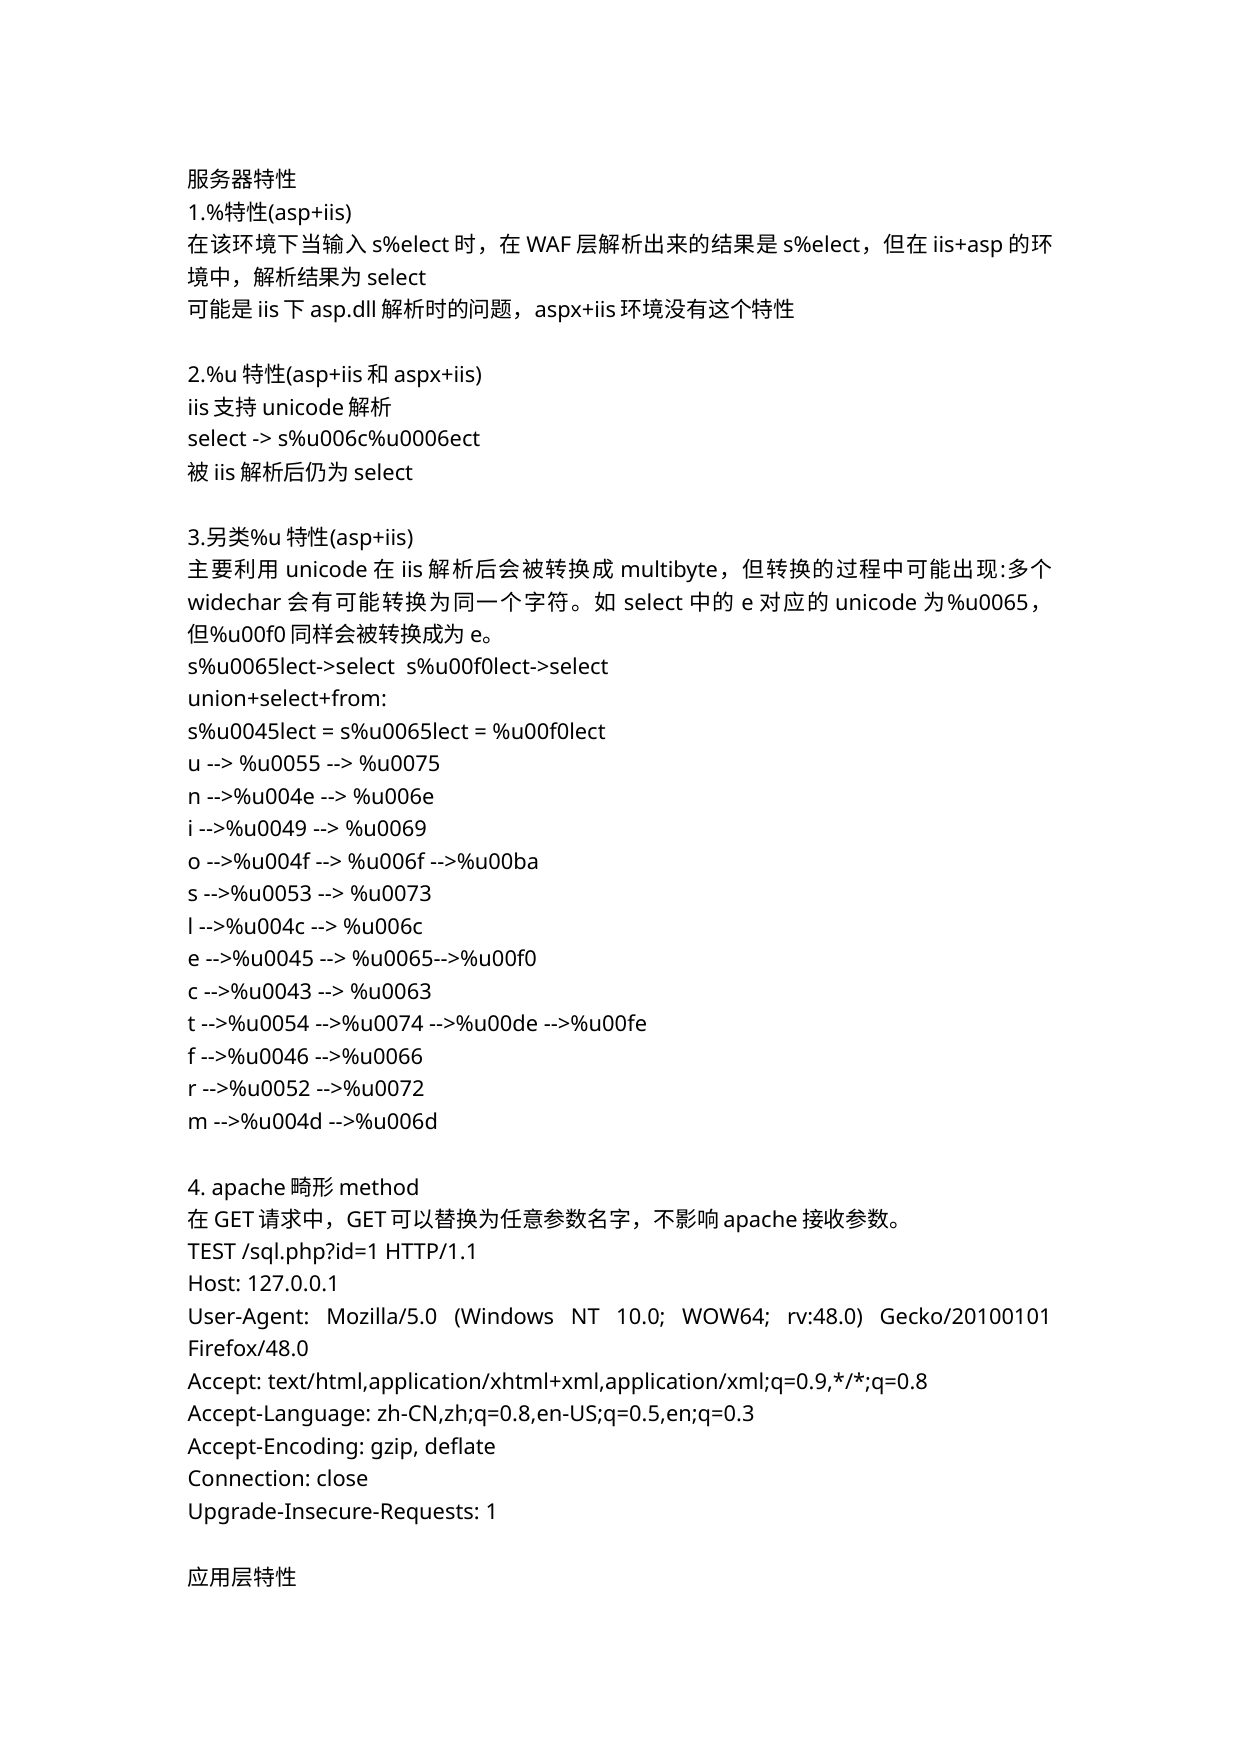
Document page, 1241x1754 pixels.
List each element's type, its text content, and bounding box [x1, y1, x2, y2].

text union+select+from: [187, 682, 1053, 714]
text e -->%u0045 --> %u0065-->%u00f0 [187, 942, 1053, 974]
text Host: 127.0.0.1 [187, 1267, 1053, 1299]
text f -->%u0046 -->%u0066 [187, 1039, 1053, 1072]
text 应用层特性 [187, 1559, 1053, 1592]
text o -->%u004f --> %u006f -->%u00ba [187, 844, 1053, 877]
text s%u0045lect = s%u0065lect = %u00f0lect [187, 714, 1053, 747]
text select -> s%u006c%u0006ect [187, 422, 1053, 454]
text Connection: close [187, 1462, 1053, 1494]
text 3.另类%u特性(asp+iis) [187, 519, 1053, 552]
text 1.%特性(asp+iis) [187, 194, 1053, 227]
text 可能是iis下asp.dll解析时的问题，aspx+iis环境没有这个特性 [187, 292, 1053, 324]
text Upgrade-Insecure-Requests: 1 [187, 1494, 1053, 1527]
text Accept-Language: zh-CN,zh;q=0.8,en-US;q=0.5,en;q=0.3 [187, 1397, 1053, 1429]
text r -->%u0052 -->%u0072 [187, 1072, 1053, 1104]
text 被iis解析后仍为select [187, 454, 1053, 487]
text Accept-Encoding: gzip, deflate [187, 1429, 1053, 1462]
text l -->%u004c --> %u006c [187, 909, 1053, 942]
text c -->%u0043 --> %u0063 [187, 974, 1053, 1007]
text 服务器特性 [187, 162, 1053, 194]
text User-Agent: Mozilla/5.0 (Windows NT 10.0; WOW64; rv:48.0) Gecko/20100101 Firefox/48.0 [187, 1299, 1053, 1364]
text s -->%u0053 --> %u0073 [187, 877, 1053, 909]
text i -->%u0049 --> %u0069 [187, 812, 1053, 844]
text 在GET请求中，GET可以替换为任意参数名字，不影响apache接收参数。 [187, 1202, 1053, 1234]
text TEST /sql.php?id=1 HTTP/1.1 [187, 1234, 1053, 1267]
text u --> %u0055 --> %u0075 [187, 747, 1053, 779]
text 在该环境下当输入s%elect时，在WAF层解析出来的结果是s%elect，但在iis+asp的环境中，解析结果为select [187, 227, 1053, 292]
text m -->%u004d -->%u006d [187, 1104, 1053, 1137]
text n -->%u004e --> %u006e [187, 779, 1053, 812]
text Accept: text/html,application/xhtml+xml,application/xml;q=0.9,*/*;q=0.8 [187, 1364, 1053, 1397]
text iis支持unicode解析 [187, 389, 1053, 422]
text 2.%u特性(asp+iis和aspx+iis) [187, 357, 1053, 389]
text t -->%u0054 -->%u0074 -->%u00de -->%u00fe [187, 1007, 1053, 1039]
text 主要利用unicode在iis解析后会被转换成multibyte，但转换的过程中可能出现:多个widechar会有可能转换为同一个字符。如select中的e对应的unicode为%u0065，但%u00f0同样会被转换成为e。 [187, 552, 1053, 649]
text s%u0065lect->select s%u00f0lect->select [187, 649, 1053, 682]
text 4. apache畸形method [187, 1169, 1053, 1202]
